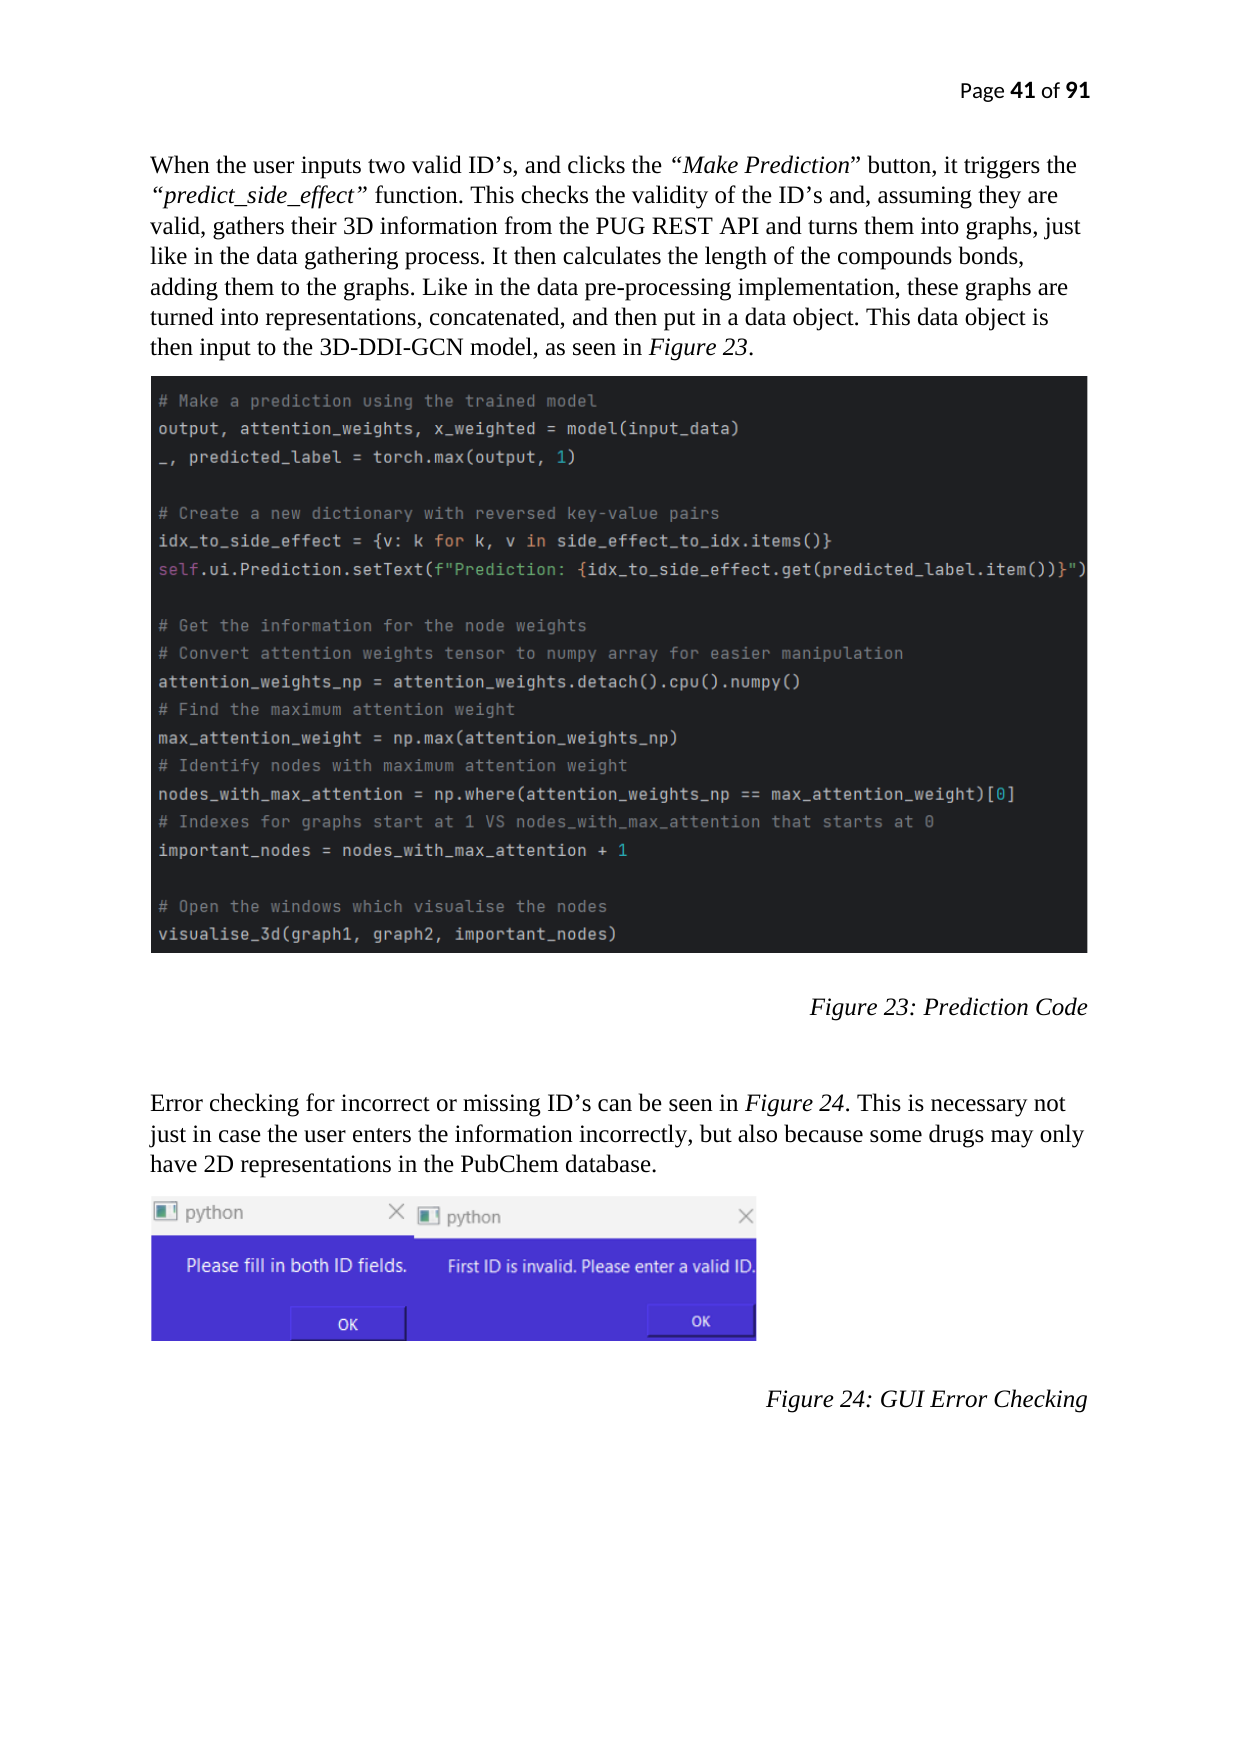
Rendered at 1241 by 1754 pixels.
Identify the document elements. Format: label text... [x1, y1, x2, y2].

picture [150, 376, 1087, 951]
picture [150, 1196, 755, 1340]
